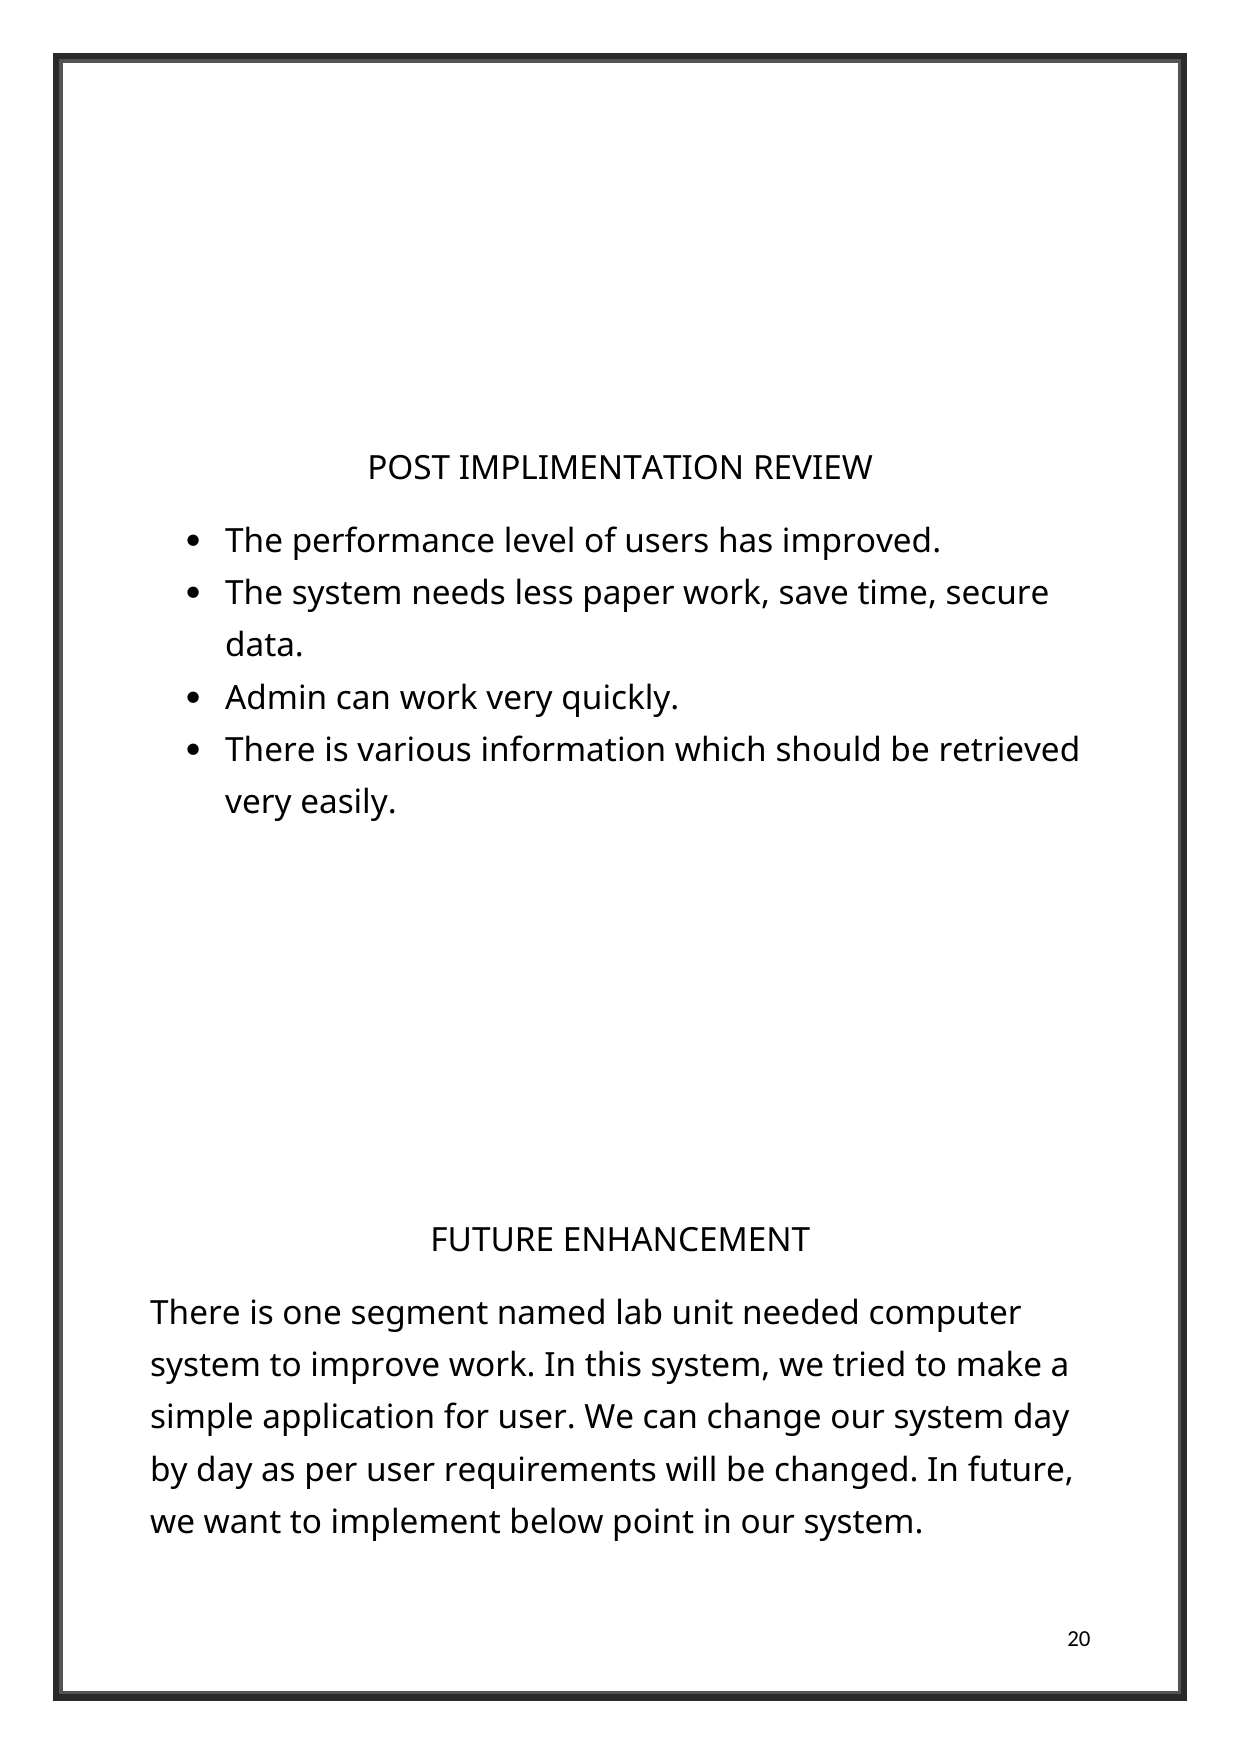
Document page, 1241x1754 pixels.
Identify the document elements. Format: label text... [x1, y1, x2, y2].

list The performance level of users has improved. [187, 517, 1090, 562]
list The system needs less paper work, save time, secure data. [187, 569, 1090, 667]
list Admin can work very quickly. [187, 673, 1090, 719]
list There is various information which should be retrieved very easily. [187, 726, 1090, 823]
text There is one segment named lab unit needed computer system to improve work. In this system, we tried to make a simple application for user. We can change our system day by day as per user requirements will be changed. In future, we want to implement below point in our system. [150, 1289, 1090, 1543]
text POST IMPLIMENTATION REVIEW [150, 444, 1090, 489]
text FUTURE ENHANCEMENT [150, 1216, 1090, 1261]
